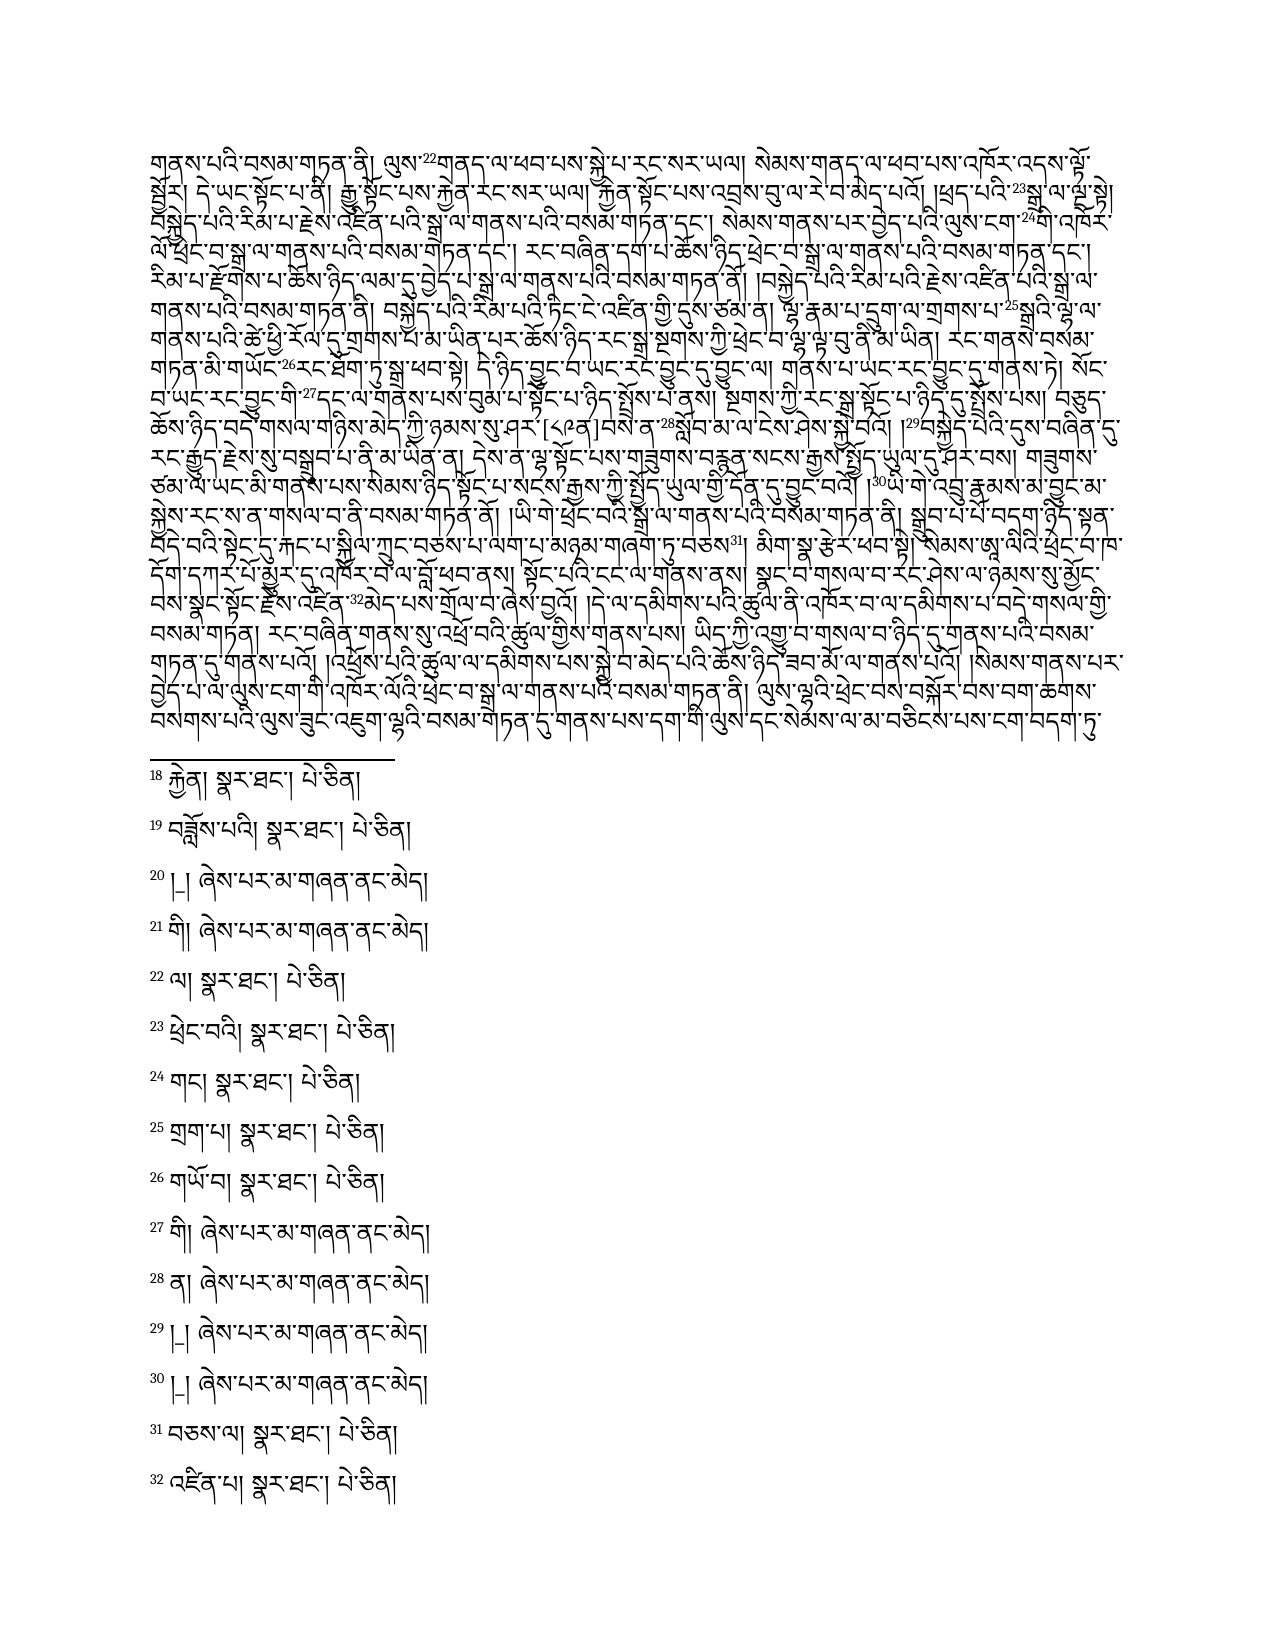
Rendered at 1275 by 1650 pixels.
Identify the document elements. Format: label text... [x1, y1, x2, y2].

text [རྒྱུད་འགྲེལ། པུ། ༨༨ན]པ་ནི་སྒྲ་ནི་གཉིས་ཏེ། སྟོང་པའི་སྒྲ་དང་ཕྲེང་བའི་སྒྲའོ། །སྟོང་པའི་སྒྲ་ལ་དྲུག་ལུས་ངག་ལ་གནས་པ་དང་། ཡུལ་ལ་གནས་པ་དང་། སེམས་ལ་གནས་པ་དང་། ཤེས་བྱ་རང་གཤིས་ལ་གནས་པ་དང་། དུས་ལ་གནས་པ་དང་། རང་གི་འགྱུར་བྱེད་ལ་གནས་པའོ། །དེ་ཡང་ལུས་ངག་ཡིད་ལ་སྟོང་པའི་སྒྲ་དེ་ཇི་ལྟར་གནས་ན། །སྐྱེ་བ་མེད་པའི་ཆོས་ཉིད་ཟབ་མོ་ལས། ལས་སྐྱེ་བ་ཆོ་འཕྲུལ་དུ་བསྟན། དེ་ཡང་སྐྱེ་བ་མེད་པར་ཅེས་ཤེས་ན། ཆོས་ཉིད་སྟོང་པ་རྒྱུ་མེད་པའི་ཕྱིར། རྐྱེན་ལུས་ངག་གི་ཚོགས་པ་རང་ས་ན་གནས་པས། རང་སར་གྲོལ་བ་རྐྱེན་སྒྲ་རང་སངས་ངོས་གཟུང་མེད་པར་བརྗོད་པ་མེད་པའི་སྐྱེ་མཆེད་དུ་གཏན་ལ་ཕེབས་སོ། །དེ་ལྟར་ལུས་སྐྱེ་བའི་ཆོ་འཕྲུལ་ཅིས་ཤེས་ན། སེམས་ལ་གདོས་པ་མེད་པས་སྡུག་བསྔལ་ངོས་གཟུང་དང་བྲལ་བས། ངག་སྒྲ་བསྒྱུར་གྲག་སྟོང་རང་ཡལ་བས་བརྗོད་པ་རང་སྟེང་དུ་ཆོད་པས་ལྟ་བ་ངོས་གཟུང་དང་བྲལ་བའོ། །དེ་ལྟར་བྲལ་བས་ཡིད་ཀྱི་དྲན་པ་སྒོ་འགགས་ཏེ་བསམ་བྱ་སྒྲ་དང་དབྱིངས་སུ་ནུབ་པ་ཞེས་བྱའོ། །ཡུལ་ལ་གནས་པའི་སྒྲ་གནས་ཀྱི་བསམ་གཏན་ནི། ཡུལ་བྱུང་བ་བཏབ་པས་[༨༨བ]སྒྲ་གནས་པ་སྟོང་གསལ། ཆོས་ཉིད་ཟབ་མོ་སྒོ་ལྔ་ལ་ཤར་བས་ཐག་མཉམ་འདས་བློ་དང་བྲལ་བས་ལྷ་ངོས་གཟུང་དང་བྲལ་བའོ། །སེམས་སྒྲ་ལ་གནས་པའི་བསམ་གཏན་ནི། དྲན་པ་བྱུངས་ཐེབས་པས་བྱུངས་སོ། །གཞི་ལ་གཞག་སྟེ་བཞག་པས་ཡུལ་སེམས་དང་བྲལ་བས་ཕྱག་རྒྱ་ཐོད་རྒལ་དུ་ལ་བཟླ་བ་ཞེས་བྱའོ། །ཤེས་བྱ་རང་གཤིས་སྒྲ་ལ་གནས་པའི་བསམ་གཏན་ནི། རྩད་གཅད་པས་ལྟ་བ་སྟོང་པ་གཞི་མེད་ལམ་སྒྱུར་བས། ཆོས་ཉིད་སྒྱུ་མ་ལ་གཟུགས་མེད། སྒྲ་ཕྱིར་འབྲེངས་པས་འཁོར་ཕྲེང་བ་ལ་མི་ལྟོས་པའོ། །དུས་སྒྲ་ལ་གནས་པའི་བསམ་གཏན་ནི། ཤེས་པའི་དུས་དང་རྟོགས་པའི་དུས་དང་། ལ་བཟླ་བའི་དུས་སོ་ཞེས་པ་ནི་རྩད་ཆོད་པས་ཚིག་ཁོང་དུ་ཐིམ་པའོ། །རྟོགས་པའི་དུས་ནི་འཁོར་ཅན་བདག་མེད་པའོ། །ལ་ཟློས་པའི་དུས་ནི་ཆོས་ཉིད་གཞི་ཐོག་ཏུ་ཕེབས་པའོ། །རང་གི་འགྱུར་བྱེད་སྒྲ་ལ་གནས་པའི་བསམ་གཏན་ནི། ལུས་གནད་ལ་ཕབ་པས་སྐྱེ་པ་རང་སར་ཡལ། སེམས་གནད་ལ་ཕབ་པས་འཁོར་འདས་ལྟོ་སྦྱོར། དེ་ཡང་སྟོང་པ་ནི། རྒྱུ་སྟོང་པས་རྐྱེན་རང་སར་ཡལ། རྐྱེན་སྟོང་པས་འབྲས་བུ་ལ་རེ་བ་མེད་པའོ། །ཕྲད་པའི་སྒྲ་ལ་ལྔ་སྟེ། བསྐྱེད་པའི་རིམ་པ་རྗེས་འཛིན་པའི་སྒྲ་ལ་གནས་པའི་བསམ་གཏན་དང་། སེམས་གནས་པར་བྱེད་པའི་ལུས་ངག་གི་འཁོར་ལོ་ཕྲེང་བ་སྒྲ་ལ་གནས་པའི་བསམ་གཏན་དང་། རང་བཞིན་དག་པ་ཆོས་ཉིད་ཕྲེང་བ་སྒྲ་ལ་གནས་པའི་བསམ་གཏན་དང་། རིམ་པ་རྫོགས་པ་ཆོས་ཉིད་ལམ་དུ་བྱེད་པ་སྒྲ་ལ་གནས་པའི་བསམ་གཏན་ནོ། །བསྐྱེད་པའི་རིམ་པའི་རྗེས་འཛིན་པའི་སྒྲ་ལ་གནས་པའི་བསམ་གཏན་ནི། བསྐྱེད་པའི་རིམ་པའི་ཏིང་ངེ་འཛིན་གྱི་དུས་ཙམ་ན། ལྷ་རྣམ་པ་དྲུག་ལ་གྲགས་པ་སྒྲའི་ལྷ་ལ་གནས་པའི་ཚེ་ཕྱི་རོལ་དུ་གྲགས་པ་མ་ཡིན་པར་ཆོས་ཉིད་རང་སྒྲ་སྔགས་ཀྱི་ཕྲེང་བ་ལྷ་ལྟ་བུ་ནི་མ་ཡིན། རང་གནས་བསམ་གཏན་མི་གཡོང་རང་ཐོག་ཏུ་སྒྲ་ཕབ་སྟེ། དེ་ཉིད་བྱུང་བ་ཡང་རང་བྱུང་དུ་བྱུང་ལ། གནས་པ་ཡང་རང་བྱུང་དུ་གནས་ཏེ། སོང་བ་ཡང་རང་བྱུང་གི་དང་ལ་གནས་པས་བུམ་པ་སྟོང་པ་ཉིད་སྤྲོས་པ་ནས། སྔགས་ཀྱི་རང་སྒྲ་སྟོང་པ་ཉིད་དུ་སྤྲོས་པས། བཅུད་ཆོས་ཉིད་བདེ་གསལ་གཉིས་མེད་ཀྱི་ཉམས་སུ་ཤར་[༨༩ན]བས་ན་སློབ་མ་ལ་ངེས་ཤེས་སྐྱེ་བའོ། །བསྐྱེད་པའི་དུས་བཞིན་དུ་རང་རྒྱུད་རྗེས་སུ་བསྒྲུབ་པ་ནི་མ་ཡིན་ན། དེས་ན་ལྷ་སྟོང་པས་གཟུགས་བརྙན་སངས་རྒྱས་སྤྱོད་ཡུལ་དུ་ཤར་བས། གཟུགས་ཙམ་ལ་ཡང་མི་གནས་པས་སེམས་ཉིད་སྟོང་པ་སངས་རྒྱས་ཀྱི་སྤྱོད་ཡུལ་གྱི་དོན་དུ་བྱུང་བའོ། །ཡི་གེ་འབྲུ་རྣམས་མ་བྱུང་མ་སྐྱེས་རང་ས་ན་གསལ་བ་ནི་བསམ་གཏན་ནོ། །ཡི་གེ་ཕྲེང་བའི་སྒྲ་ལ་གནས་པའི་བསམ་གཏན་ནི། སྒྲུབ་པ་པོ་བདག་ཉིད་སྟན་བདེ་བའི་སྟེང་དུ་རྐང་པ་སྐྱིལ་ཀྲུང་བཅས་པ་ལག་པ་མཉམ་གཞག་ཏུ་བཅས། མིག་སྣ་རྩེར་ཕབ་སྟེ། སེམས་ཨཱ་ལིའི་ཕྲེང་བ་ཁ་དོག་དཀར་པོ་མྱུར་དུ་འཁོར་བ་ལ་བློ་ཕབ་ནས། སྟོང་པའི་ངང་ལ་གནས་ནས། སྣང་བ་གསལ་བ་རང་ཤེས་ལ་ཉམས་སུ་མྱོང་བས་སྣང་སྟོང་རྗེས་འཛིན་མེད་པས་གྲོལ་བ་ཞེས་བྱའོ། །དེ་ལ་དམིགས་པའི་ཚུལ་ནི་འཁོར་བ་ལ་དམིགས་པ་བདེ་གསལ་གྱི་བསམ་གཏན། རང་བཞིན་གནས་སུ་འཕྲོ་བའི་ཚུལ་གྱིས་གནས་པས། ཡིད་ཀྱི་འགྱུ་བ་གསལ་བ་ཉིད་དུ་གནས་པའི་བསམ་གཏན་དུ་གནས་པའོ། །འཕྲོས་པའི་ཚུལ་ལ་དམིགས་པས་སྐྱེ་བ་མེད་པའི་ཆོས་ཉིད་ཟབ་མོ་ལ་གནས་པའོ། །སེམས་གནས་པར་བྱེད་པ་ལ་ལུས་ངག་གི་འཁོར་ལོའི་ཕྲེང་བ་སྒྲ་ལ་གནས་པའི་བསམ་གཏན་ནི། ལུས་ལྷའི་ཕྲེང་བས་བསྐོར་བས་བག་ཆགས་བསགས་པའི་ལུས་ཟུང་འཇུག་ལྷའི་བསམ་གཏན་དུ་གནས་པས་དག་གི་ལུས་དང་སེམས་ལ་མ་བཅིངས་པས་ངག་བདག་ཏུ་འཛིན་པའི་ལྟ་བའི་ཕྲེང་བས་གྲོལ། ངག་བཟླས་པ་སྒྲའི་ཕྲེང་བས་བསྐོར་བས་རྣམ་སྨིན་དྲག་པོའི་ངག་གྲག་པ་སྒྲའི་བསམ་གཏན་དུ་གནས་པས། ངག་གི་ལུས་དང་སེམས་ལ་མ་བཅིངས་པས། ངག་བདག་ཏུ་འཛིན་པའི་ལྟ་བ་ལས་གྲོལ། ཏིང་ངེ་འཛིན་ཟབ་མོའི་ཕྲེང་བས་བསྐོར་བས་རྣམ་རྟོག་མཚན་མའི་ཡིདཆོས་ཉིད་ཟབ་མོའི་སྤྱོད་ཡུལ་དུ་གནས་པས་ཡིད་ཡུལ་དུ་མ་ལ་མ་བཅིངས་པས། ཡིད་བདག་ཏུ་ལྟ་བ་ལས་གྲོལ་བའོ། །རང་བཞིན་དག་པ་ཆོས་ཀྱི་ཕྲེང་བ་སྒྲ་ལ་གནས་པའི་བསམ་གཏན་ནི། སྣང་བ་བཅོས་མ་ལས་གྲོལ་བའི་ཚུལ་གྱིས་རང་བཞིན་རང་དག་ཏུ་བཞག་པས་རྐྱེན་སངས་རྒྱས་ཀྱི་སྤྱོད་ཡུལ་དུ་གཏན་ལ་ཕེབས་ཏེ། འཁོར་འདས་རང་སོ་ལ་གནས་པས་གཉིས་འཛིན་ཤེས་[༨༩བ]པ་ནང་དུ་ལོག་ནས་གཅིག་དང་དུ་མའི་ཐ་སྙད་ལས་འདས་པའོ། །དྲན་པའི་ཡུལ་མ་བཅོས་པར་རང་སར་བཞག་པས་སེམས་འགྱུ་བ་ཡིན་ཐོག་ན་གནས་པས་རྟོག་མེད་དུ་འགྱུ་བའི་སྒྲོ་འདོགས་ནང་དུ་ཆོད་དེ། མ་བཅོས་བསམ་བྲལ་གྱི་བསམ་གཏན་བསམ་ངོ་ཡིན་སྙམ་པ་ལས་འདས་པའོ། །རིམ་པ་ཆོས་ཉིད་ལམ་དུ་བྱེད་པ་སྒྲ་ལ་གནས་པའི་བསམ་གཏན་ནི་དད་པ་དང་ལྡན་པའི་གང་ཟག་གིས། སྔོན་དུ་བསྐྱེད་པའི་རིམ་པ་དཔའ་བོ་གཅིག་པའམ། དཀྱིལ་འཁོར་གྱི་འཁོར་ལོ་རྫོགས་པར་བསྒོམས་པ་ལས། ཐུན་དང་པོ་བྱས་ལ། དེ་ནས་ཐུན་གཉིས་པ་ལ་ཆོས་ཉིད་ཟབ་མོའི་རྫོགས་པའི་རིམ་པ་བསྒོམ་པ་ནི་ལས་དང་པོ་པའི་བསླབ་པར་བྱ་བའི་རིམ་པ་དང་། གནས་པ་དག་པ་བསླབ་པར་བྱ་བའི་རིམ་པའོ། །ལས་དང་པོ་པའི་དུས་ན་ལུས་ལ་ལྷའི་གོ་ཆར་བཅུག་པས་ལུས་ངག་གི་བར་ཆོད་བསལ་ནས་ངག་གཟུངས་སྔགས་ཀྱི་ཕྲེང་བ་དང་ངོ་སྤྲད་དེ། ངག་གི་ནུས་པ་རྫོགས་པར་བྱ་བ་དང་། རང་དོན་དུ་ངག་གི་སྡིག་པ་མི་དགེ་བ་དག་པ་ལ། གཞན་དོན་དུ་གཞན་གྱི་ངག་གི་བར་ཆོད་སེལ་ནུས་པའོ། །ཡིད་ཀྱི་ནུས་པ་རྫོགས་པ་གཞན་དོན་དུ་ཡིད་ཀྱི་བར་ཆོད་སེལ་ནུས་པའོ། །དེ་ལྟར་ན་འདི་ཉིད་ལས། སྡིག་པ་ཀུན་ལས་རྣམ་པར་ཐར། །ཞེས་པ་དང་། གཞན་དོན་དུ། ཚེ་དང་བསོད་ནམས་འཕེལ་བར་འགྱུར། །ཞེས་པའོ། །དེ་ལ་ལས་དང་པོ་པས་བྱ་བའི་རིམ་པ་ནི། སྔ་དྲོ་ལྷ་མཆོད་པ་དང་ཉིན་གུང་བཟླས་པ་བྱ། ཕྱི་འཕྲེང་རྫོགས་པ་བསྒོམ་པ་སྟེ། ནམ་ལ་ཡང་དེ་ག་ལྟར་ཕྱེ་ལ་བསྒོམ་མོ། །དེ་ལྟར་བྱས་པས་ནུས་པ་གསུམ་ངེས་པར་འཐོབ་བོ། །ཇི་སྲིད་དུ་ནུས་པ་གསུམ་མ་ཐོབ་ཀྱི་བར་ལ་ནི། རྫོགས་པའི་རིམ་པ་འབའ་ཞིག་ལ་འཇོལ་ཉོག་ཏུ་སྒོམ་དུ་རུང་བ་ཡང་མ་ཡིན་ནོ། །གནས་པ་དག་པས་བསླབ་པར་བྱ་བའི་རིམ་པ་ནི། ཐུན་དང་པོ་ཙམ་མ་ཡིན་པས་ཉིན་ཞག་ཕྲུགས་གཅིག་ལ་བསྐྱེད་པའི་རིམ་པའི་ཏིང་ངེ་འཛིན་ཐུན་གཅིག་བསྒོམ་སྟེ། །དེ་ནས་ཁ་བཤལ་ཁྲུས་བྱས་ལ། རྫོགས་པའི་རིམ་པ་བསྒོམ་པ་ནི། སྟན་བདེ་བའི་སྟེང་དུ་ལུས་ཇི་ལྟར་རིགས་པས་བཅོས་ལ་བདག་ཉིད་ཀྱི་ལྕེའི་སྟེང་དུ་ཧཱུཾ་ལས་རྡོ་རྗེ་སྔོན་པོ་འོད་ཟེར་བརྒྱ་ཕྲག་དུ་མ་རྣམས་ཀྱིས་ཡོངས་སུ་བསྐོར་བ་དེའི་མཐའ་མར་ཡི་དམ་གྱི་སྔགས་ཀྱི་ཕྲེང་བས་གཡས་སུ་བསྐོར་བས། དེའི་ཕྱི་རིམ་དུ་ཨཱ་ལི་གཡོན་སྐོར། དེའི་ཕྱི་རིམ་དུ་ནི་ཀཱ་[༩༠ན]ལིའི་ཕྲེང་བ་གཡས་སྐོར། དེ་ལྟར་ཕྲེང་བ་གསུམ་པོ་དེ་ལ་དམིགས་ལ་སེམས་ཕབ་སྟེ་གནས་པས་ལུས་ངག་ཡིད་གསུམ་གྱི་ཉེས་པ་གསུམ་བཅོམ། དེ་ཉིད་བཅོམ་པས་ཕྲེང་བ་དང་པོ་ལ་དམིགས་པས། རྡོ་རྗེ་རྣམ་པར་འཇོམས་པའི་སྤྲུལ་སྐུ་ཐོབ་ལ། གཉིས་པས་ལོངས་སྐུ་ཐོབ། གསུམ་པས་ཆོས་སྐུ་ཐོབ་བོ། །ཧཱུཾ་གི་འོད་ཟེར་ལ་དམིགས་པས་སྐུ་གསུམ་དབྱེར་མི་ཕྱེད་པ་དཔལ་རྡོ་རྗེ་རྣམ་པར་འཇོམས་པའི་སྐུ་ཐོབ་པའོ། །དེ་ཡང་དམིགས་པ་ཇི་ལྟར་དམིགས་ན་དང་པོ་སྟོང་པའི་ངང་ལས་ཧཱུཾ་ཞེས་བསྲུང་བ་བྱ། གཉིས་པ་ལུས་ངག་གི་སྡིག་པ་སྦྱོར་བའི་དོན་དུ། མཆོད་བསྟོད་བཤགས་པ་བྱ། གསུམ་པ་རྫོགས་པའི་དོན་དུ་དཀྱིལ་འཁོར་གྱི་འཁོར་ལོ་སྤྲུལ་པ་དང་། ཆུ་གཏོར་དང་ཚ་ཚ་གདབ་པ་དང་། ཆུ་སྦྱིན་གཏང། བཞི་པ་ཆོས་ཉིད་ཟབ་མོ་འཇོལ་ཉོག་ཏུ་སྤྱོད་པའི་ཕྱིར། ཕྲེང་བ་དང་པོ་ལ་རྨི་ལམ་ལྟ་བུར་དམིགས། གཉིས་པ་ལ་ཆུ་ཟླ་ལྟ་བུར་དམིགས། གསུམ་པ་ལ་ནམ་མཁའ་ལྟ་བུར་དམིགས། ཧཱུཾ་ལ་དམིགས་པ་གཉིས་པའི་ཆ་ལ་ཅིར་ཡང་མ་གྲུབ་པར་དམིགས་སོ། །ཟབ་མོ་སངས་རྒྱས་སྤྱོད་ཡུལ་བའི་དོན་ཡིན། སྒྲ་ལ་གནས་པའི་བསམ་གཏན་ཞེས་བྱ་བ། སློབ་དཔོན་ཆེན་པོ་དཔལ་མར་མེ་མཛད་བཟང་པོས་མཛད་པ་རྫོགས་སོ།། །། [150, 150, 1125, 736]
